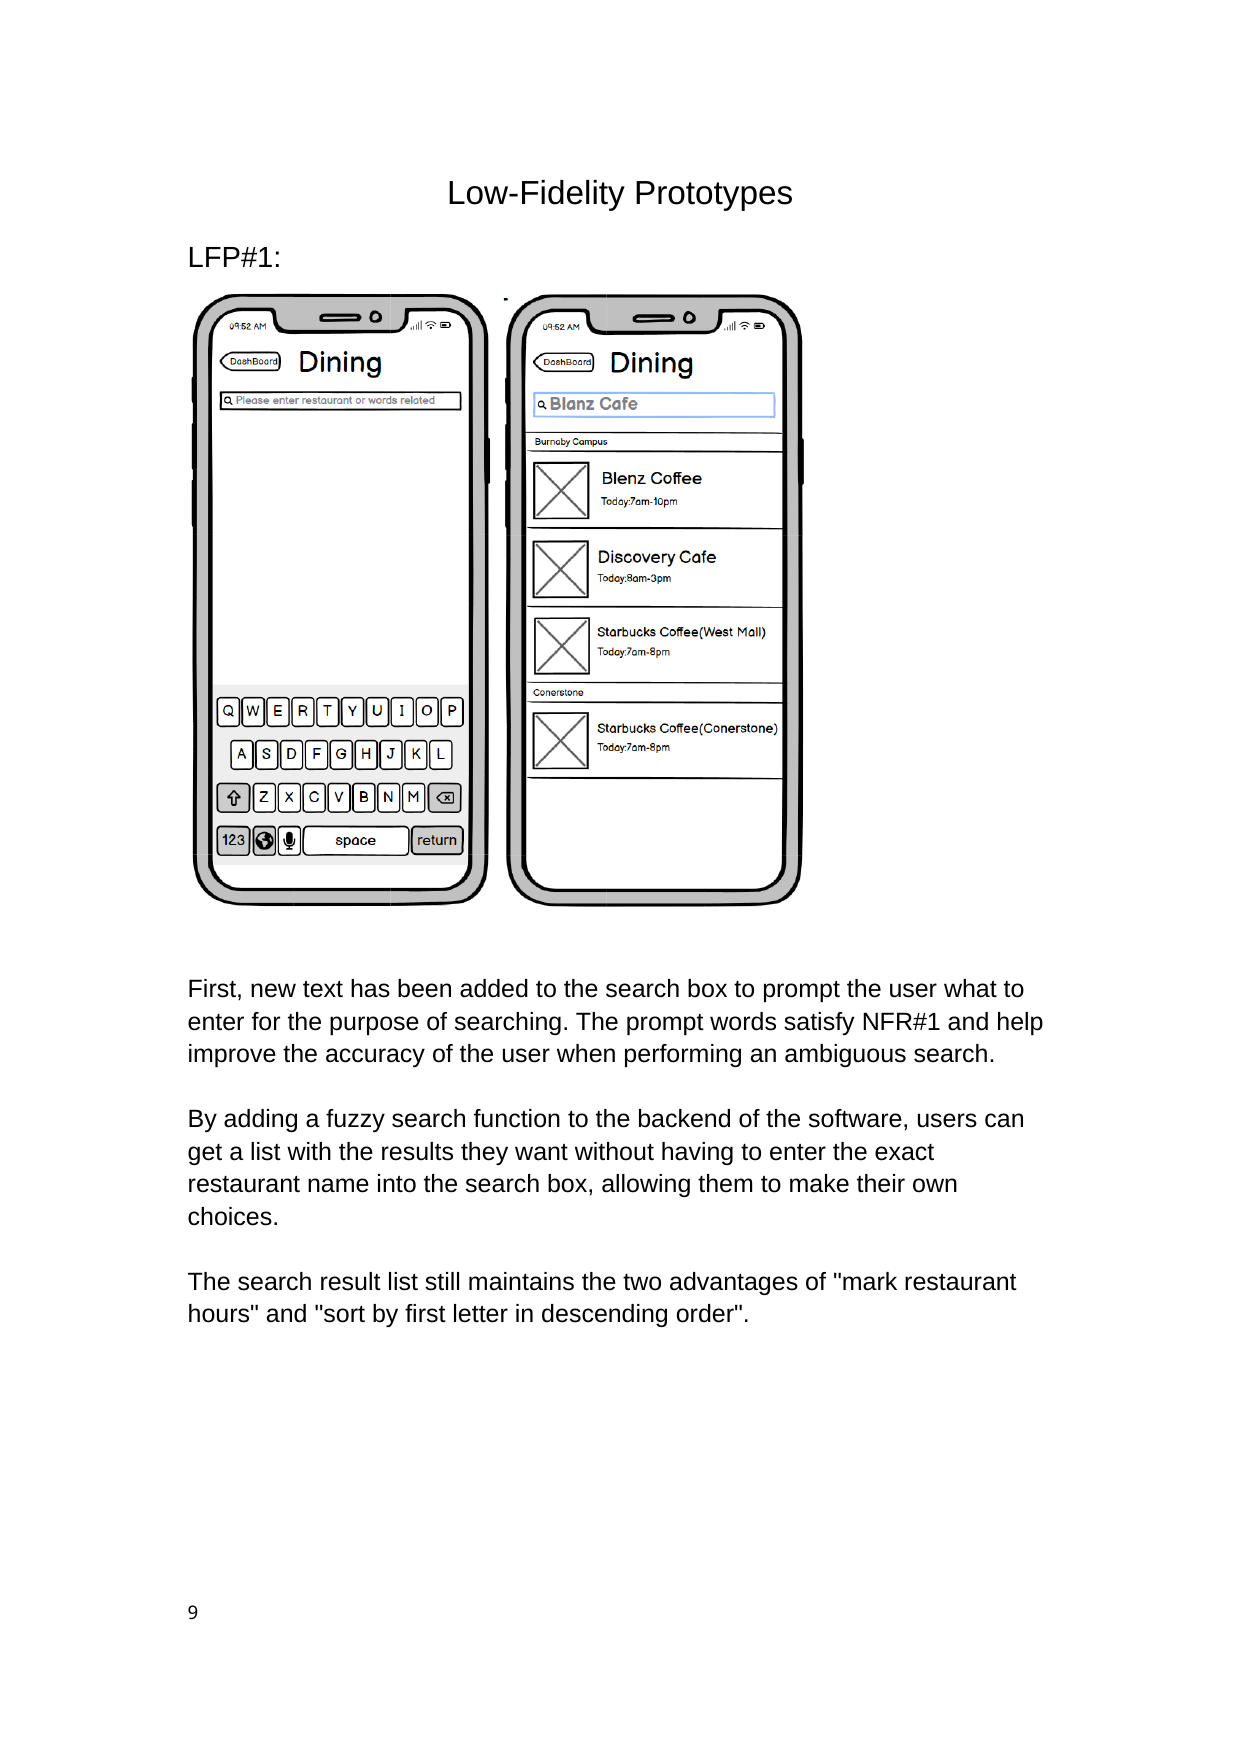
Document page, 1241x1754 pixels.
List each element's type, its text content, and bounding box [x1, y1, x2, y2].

picture [503, 292, 806, 909]
text LFP#1: [187, 225, 1053, 290]
text The search result list still maintains the two advantages of "mark restaurant hours" and "sort by first letter in descending order". [187, 1265, 1053, 1330]
picture [187, 289, 497, 909]
text Low-Fidelity Prototypes [187, 160, 1053, 225]
text By adding a fuzzy search function to the backend of the software, users can get a list with the results they want without having to enter the exact restaurant name into the search box, allowing them to make their own choices. [187, 1102, 1053, 1232]
text First, new text has been added to the search box to prompt the user what to enter for the purpose of searching. The prompt words satisfy NFR#1 and help improve the accuracy of the user when performing an ambiguous search. [187, 972, 1053, 1070]
